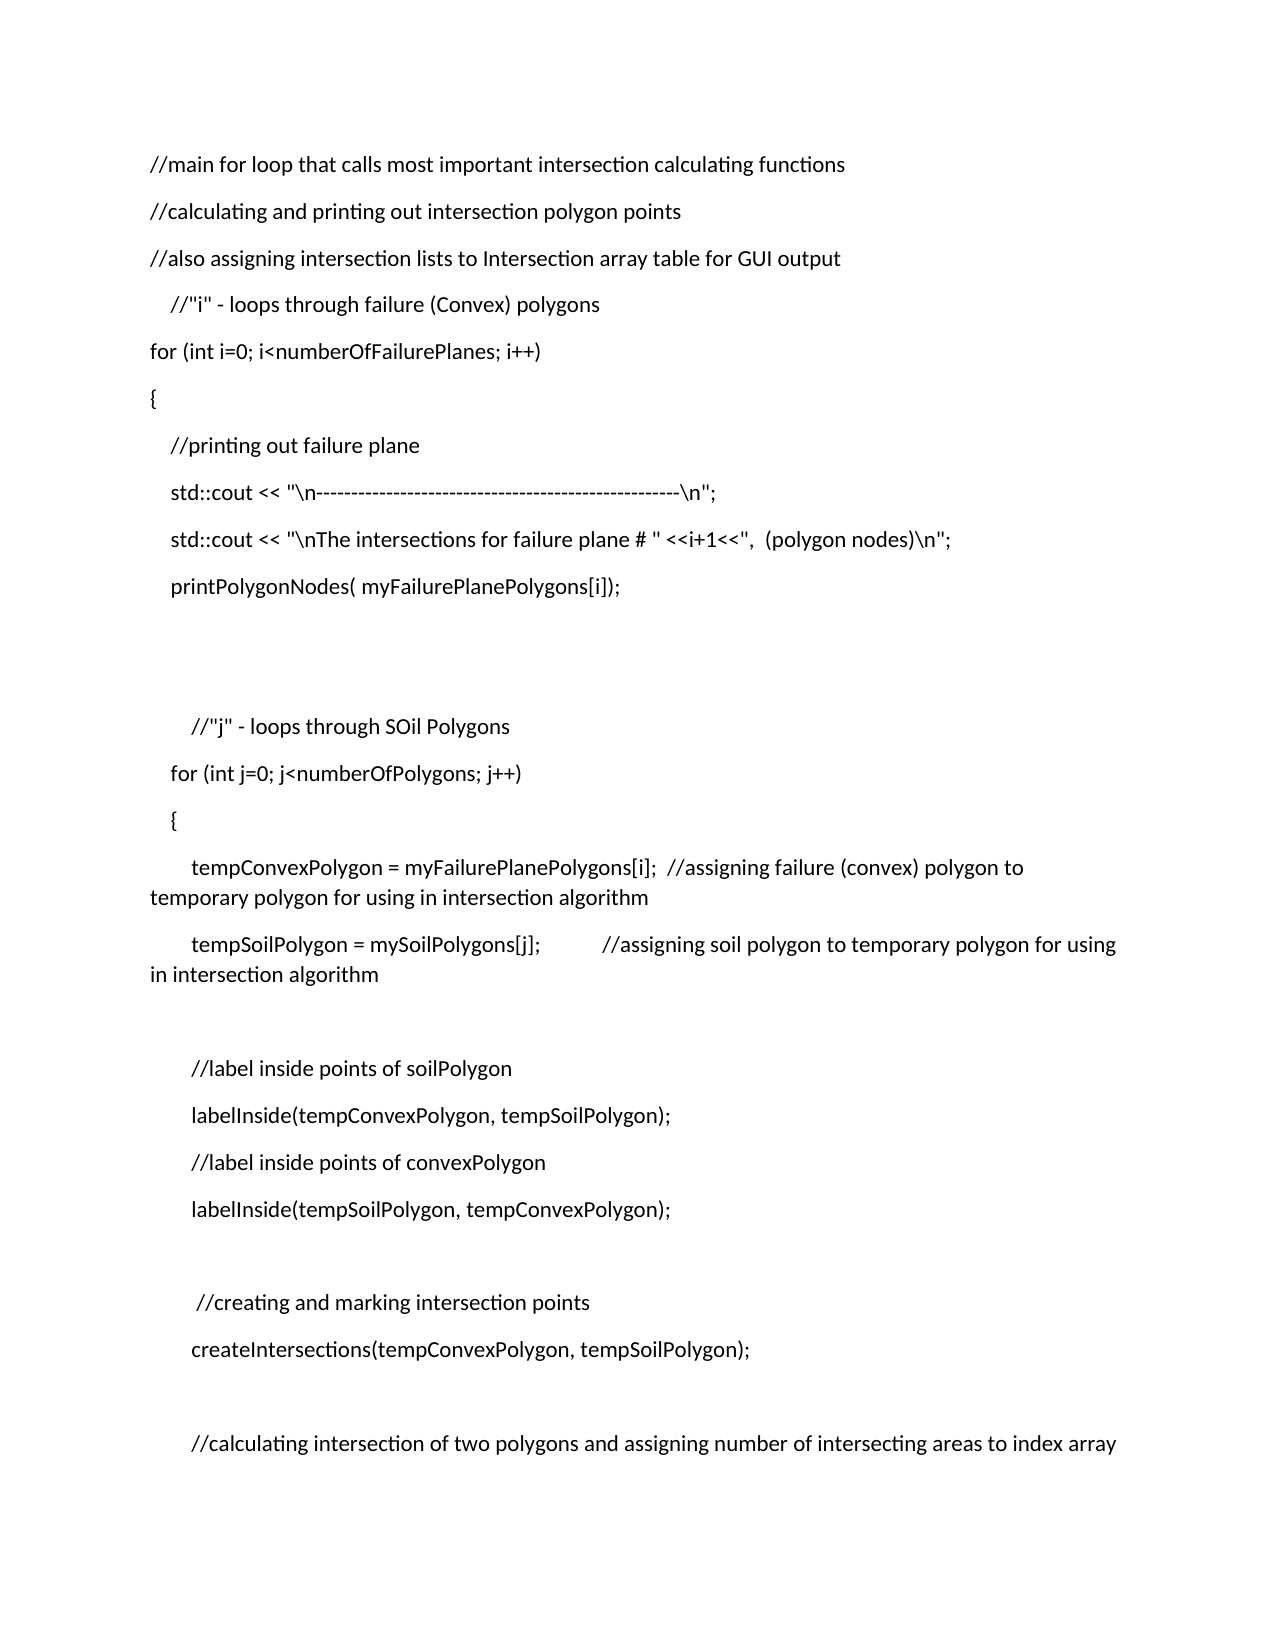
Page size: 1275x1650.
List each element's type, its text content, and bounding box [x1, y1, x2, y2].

text { [150, 806, 1125, 834]
text for (int i=0; i<numberOfFailurePlanes; i++) [150, 337, 1125, 366]
text //label inside points of soilPolygon [150, 1054, 1125, 1082]
text //calculating and printing out intersection polygon points [150, 197, 1125, 225]
text //calculating intersection of two polygons and assigning number of intersecting areas to index array [150, 1429, 1125, 1457]
text labelInside(tempSoilPolygon, tempConvexPolygon); [150, 1195, 1125, 1223]
text printPolygonNodes( myFailurePlanePolygons[i]); [150, 572, 1125, 600]
text std::cout << "\nThe intersections for failure plane # " <<i+1<<", (polygon nodes)\n"; [150, 525, 1125, 553]
text tempConvexPolygon = myFailurePlanePolygons[i]; //assigning failure (convex) polygon to temporary polygon for using in intersection algorithm [150, 853, 1125, 911]
text tempSoilPolygon = mySoilPolygons[j]; //assigning soil polygon to temporary polygon for using in intersection algorithm [150, 930, 1125, 988]
text //printing out failure plane [150, 431, 1125, 459]
text //label inside points of convexPolygon [150, 1148, 1125, 1176]
text labelInside(tempConvexPolygon, tempSoilPolygon); [150, 1101, 1125, 1129]
text { [150, 384, 1125, 412]
text //creating and marking intersection points [150, 1288, 1125, 1317]
text //"j" - loops through SOil Polygons [150, 712, 1125, 741]
text for (int j=0; j<numberOfPolygons; j++) [150, 759, 1125, 787]
text std::cout << "\n----------------------------------------------------\n"; [150, 478, 1125, 506]
text //"i" - loops through failure (Convex) polygons [150, 291, 1125, 319]
text //main for loop that calls most important intersection calculating functions [150, 150, 1125, 178]
text createIntersections(tempConvexPolygon, tempSoilPolygon); [150, 1335, 1125, 1363]
text //also assigning intersection lists to Intersection array table for GUI output [150, 244, 1125, 272]
